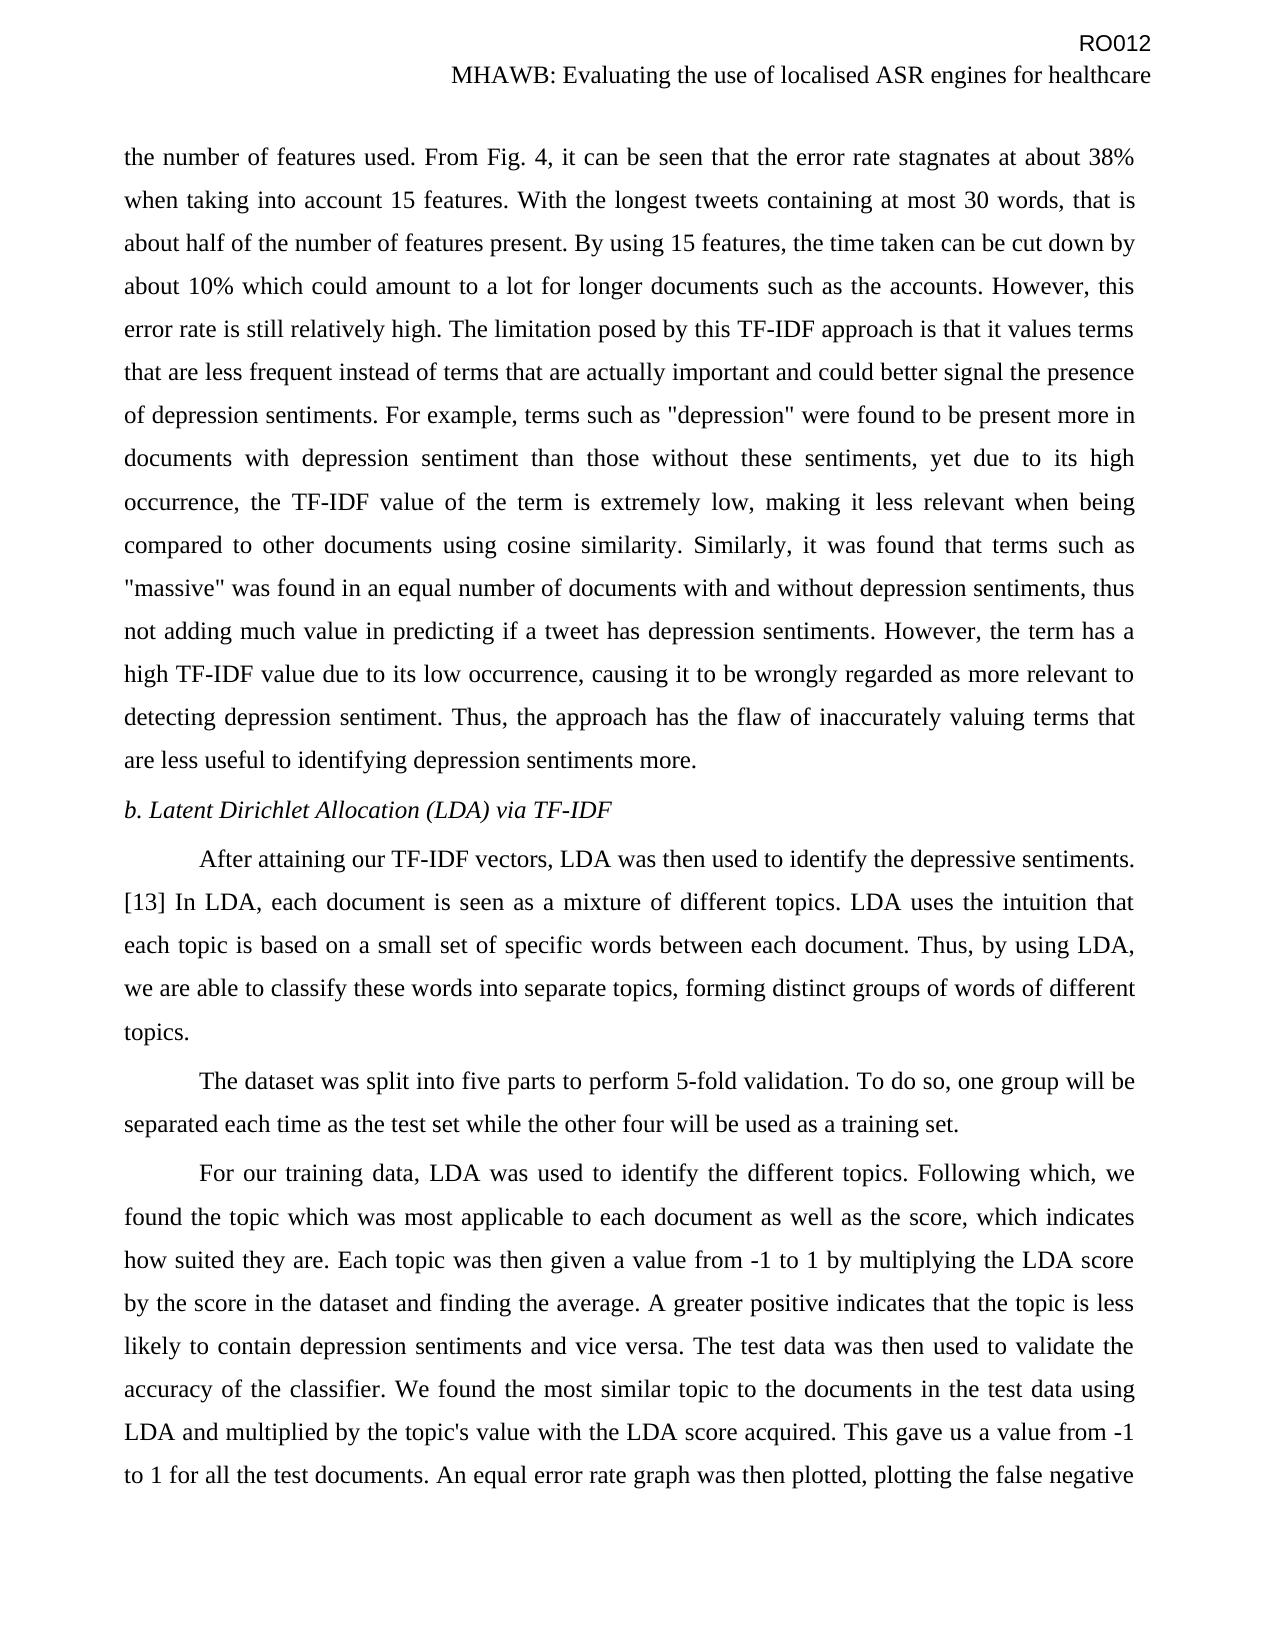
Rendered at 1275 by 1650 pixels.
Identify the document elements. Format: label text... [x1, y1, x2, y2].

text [124, 1158, 1136, 1489]
text The dataset was split into five parts to perform 5-fold validation. To do so, one group will be separated each time as the test set while the other four will be used as a training set. [124, 1066, 1136, 1138]
text After attaining our TF-IDF vectors, LDA was then used to identify the depressive sentiments. [13] In LDA, each document is seen as a mixture of different topics. LDA uses the intuition that each topic is based on a small set of specific words between each document. Thus, by using LDA, we are able to classify these words into separate topics, forming distinct groups of words of different topics. [124, 844, 1136, 1045]
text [124, 142, 1136, 774]
text b. Latent Dirichlet Allocation (LDA) via TF-IDF [124, 795, 1136, 823]
